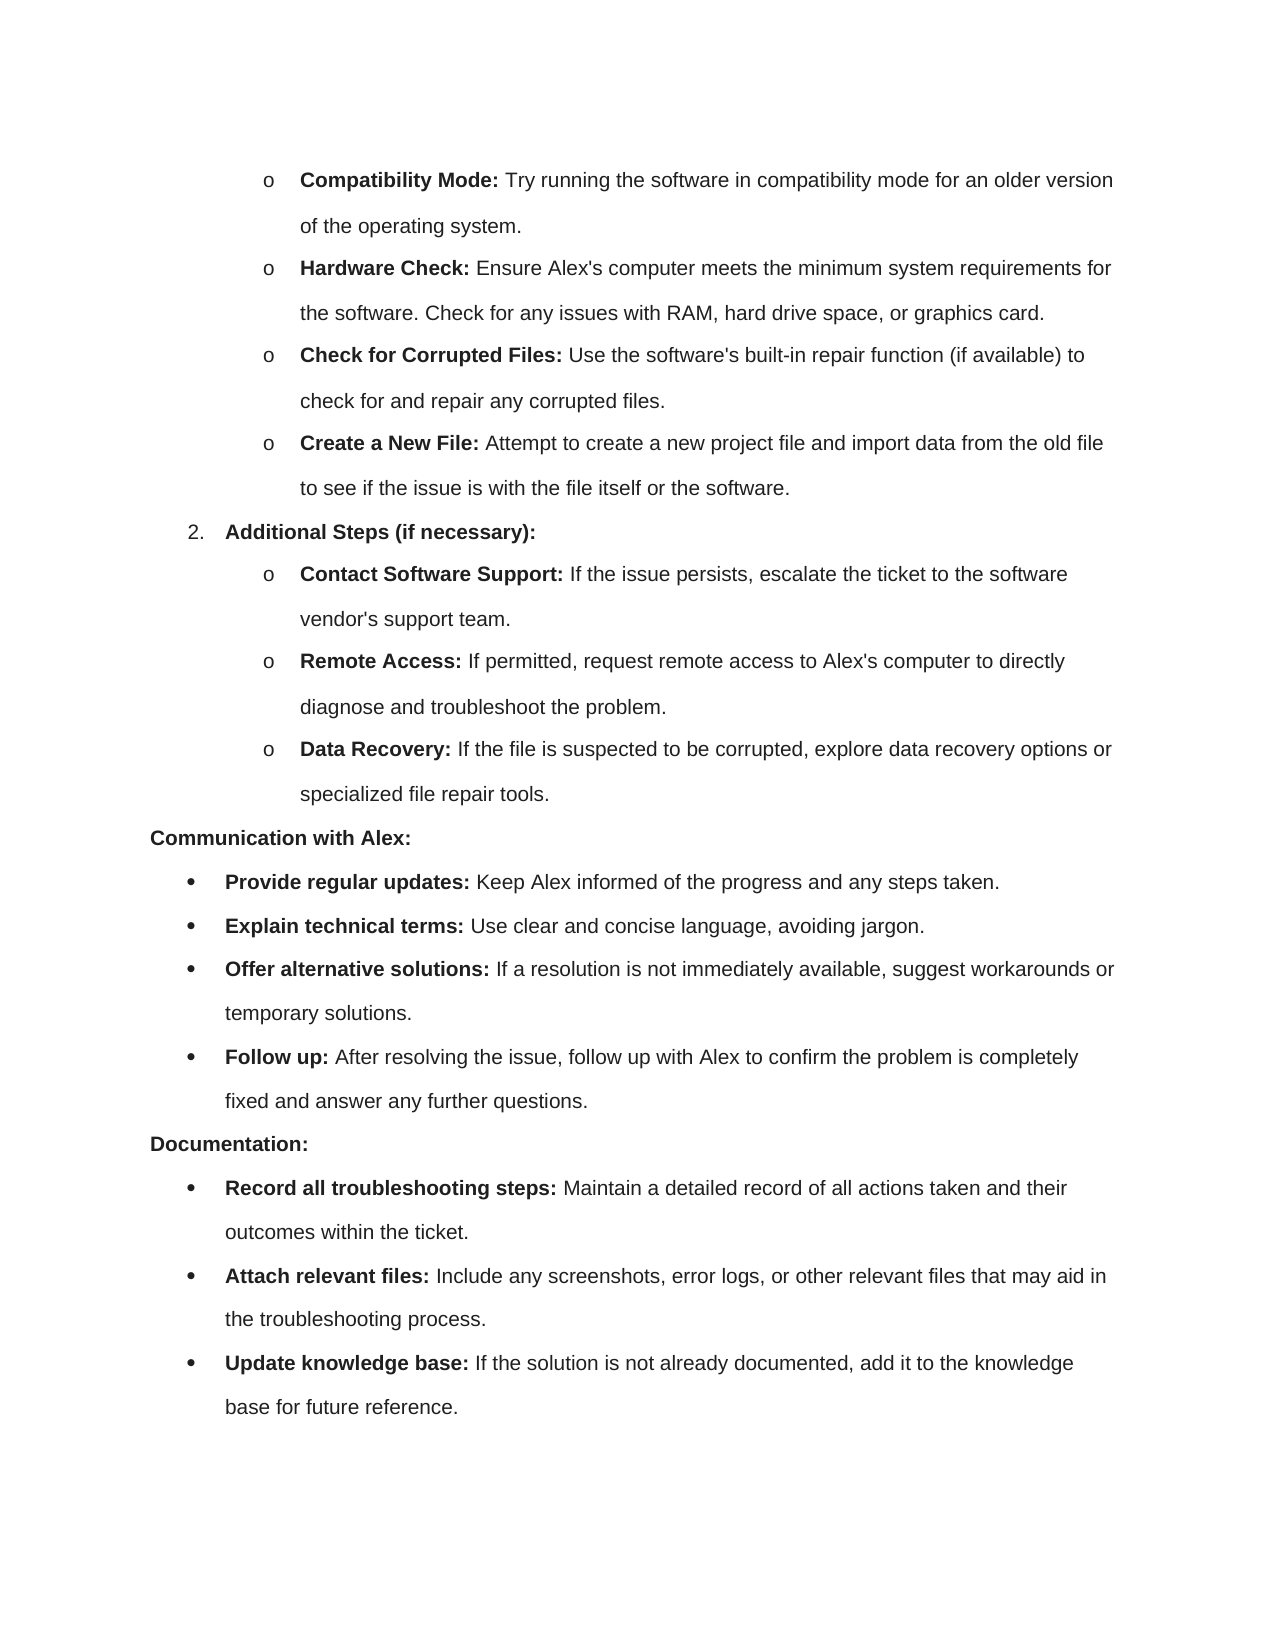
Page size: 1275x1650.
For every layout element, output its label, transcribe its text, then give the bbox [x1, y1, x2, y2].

list Follow up: After resolving the issue, follow up with Alex to confirm the problem is completely fixed and answer any further questions. [187, 1025, 1125, 1112]
text Communication with Alex: [150, 806, 1125, 850]
list Update knowledge base: If the solution is not already documented, add it to the knowledge base for future reference. [187, 1331, 1125, 1419]
list Record all troubleshooting steps: Maintain a detailed record of all actions taken and their outcomes within the ticket. [187, 1156, 1125, 1244]
list Create a New File: Attempt to create a new project file and import data from the old file to see if the issue is with the file itself or the software. [262, 412, 1125, 500]
list Remote Access: If permitted, request remote access to Alex's computer to directly diagnose and troubleshoot the problem. [262, 631, 1125, 719]
text Documentation: [150, 1112, 1125, 1156]
list Check for Corrupted Files: Use the software's built-in repair function (if available) to check for and repair any corrupted files. [262, 325, 1125, 412]
list Provide regular updates: Keep Alex informed of the progress and any steps taken. [187, 850, 1125, 894]
list Offer alternative solutions: If a resolution is not immediately available, suggest workarounds or temporary solutions. [187, 937, 1125, 1025]
list Contact Software Support: If the issue persists, escalate the ticket to the software vendor's support team. [262, 544, 1125, 631]
list Compatibility Mode: Try running the software in compatibility mode for an older version of the operating system. [262, 150, 1125, 237]
list Attach relevant files: Include any screenshots, error logs, or other relevant files that may aid in the troubleshooting process. [187, 1244, 1125, 1331]
list Explain technical terms: Use clear and concise language, avoiding jargon. [187, 894, 1125, 937]
list Hardware Check: Ensure Alex's computer meets the minimum system requirements for the software. Check for any issues with RAM, hard drive space, or graphics card. [262, 237, 1125, 325]
list Data Recovery: If the file is suspected to be corrupted, explore data recovery options or specialized file repair tools. [262, 719, 1125, 806]
list Additional Steps (if necessary): [187, 500, 1125, 544]
